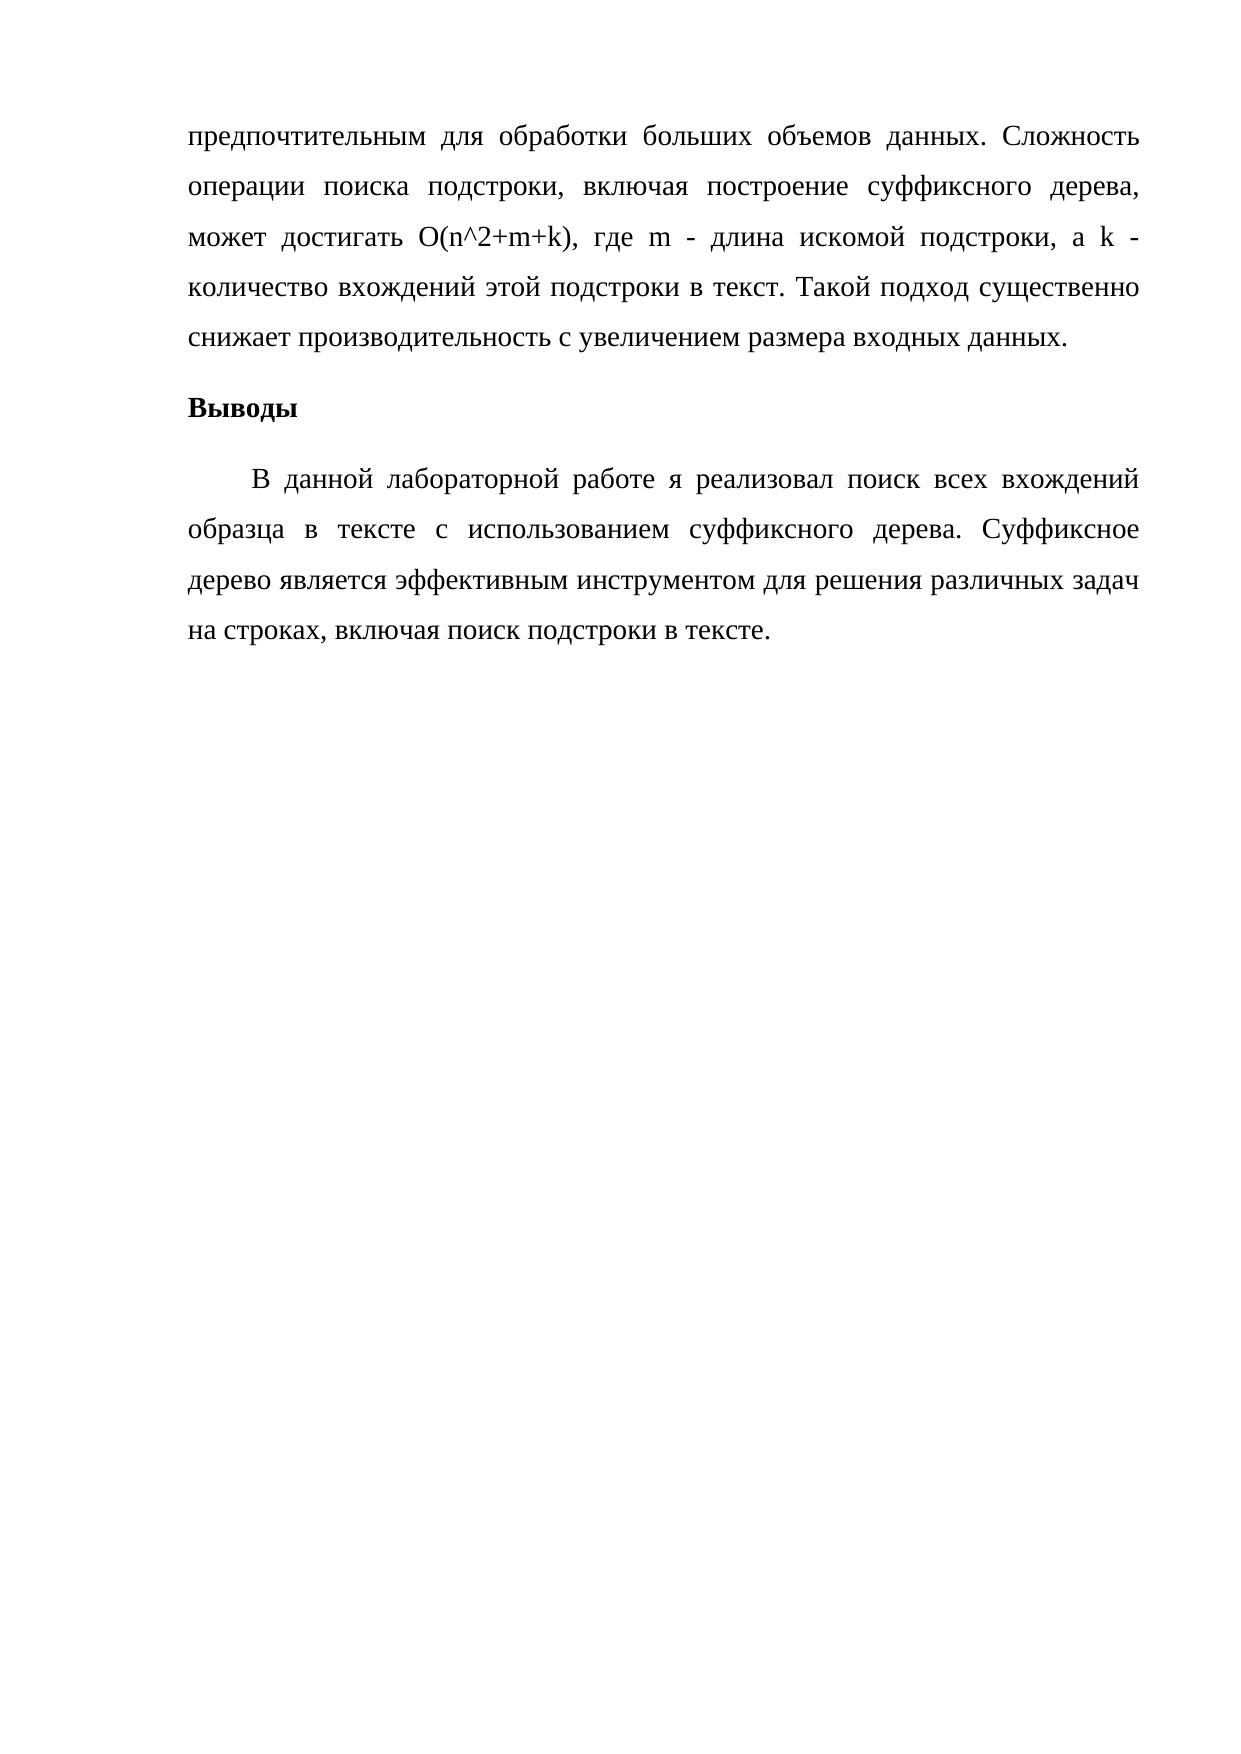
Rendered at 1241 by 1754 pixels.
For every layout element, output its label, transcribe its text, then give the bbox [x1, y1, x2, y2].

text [188, 118, 1140, 353]
text В данной лабораторной работе я реализовал поиск всех вхождений образца в тексте с использованием суффиксного дерева. Суффиксное дерево является эффективным инструментом для решения различных задач на строках, включая поиск подстроки в тексте. [188, 461, 1140, 646]
text Выводы [188, 390, 1140, 424]
